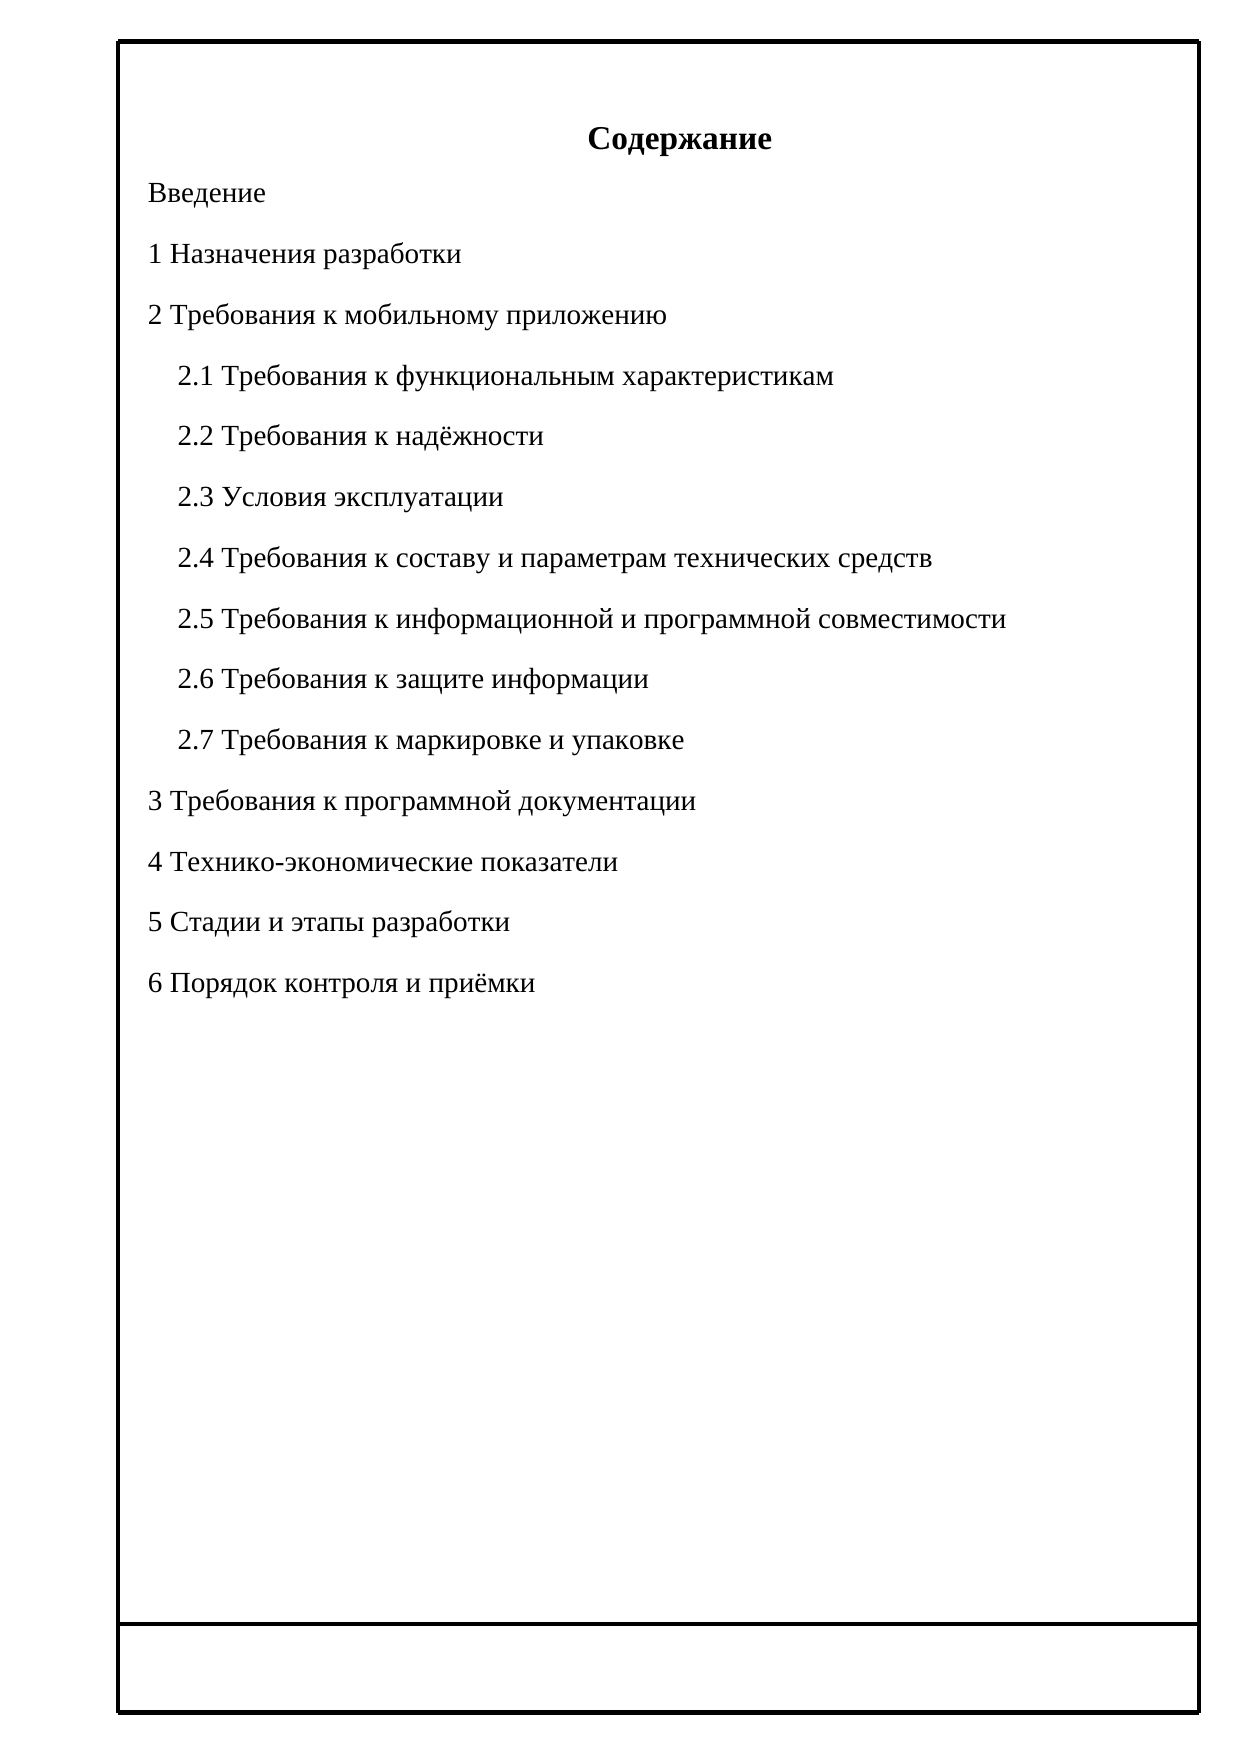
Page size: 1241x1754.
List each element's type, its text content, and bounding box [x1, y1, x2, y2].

text Введение 43 [148, 176, 1167, 209]
text 4 Технико-экономические показатели 48 [148, 844, 1167, 877]
text 3 Требования к программной документации 47 [148, 783, 1167, 816]
text 2.7 Требования к маркировке и упаковке 46 [148, 722, 1167, 756]
text 2.2 Требования к надёжности 45 [148, 418, 1167, 452]
text 1 Назначения разработки 44 [148, 236, 1167, 270]
text 2.4 Требования к составу и параметрам технических средств 45 [148, 540, 1167, 573]
text 6 Порядок контроля и приёмки 50 [148, 965, 1167, 999]
text 2.5 Требования к информационной и программной совместимости 46 [148, 601, 1167, 634]
text 2 Требования к мобильному приложению 45 [148, 297, 1167, 331]
text 5 Стадии и этапы разработки 49 [148, 904, 1167, 938]
text 2.1 Требования к функциональным характеристикам 45 [148, 358, 1167, 391]
text Содержание [148, 118, 1167, 156]
text 2.6 Требования к защите информации 46 [148, 661, 1167, 695]
text 2.3 Условия эксплуатации 45 [148, 479, 1167, 513]
